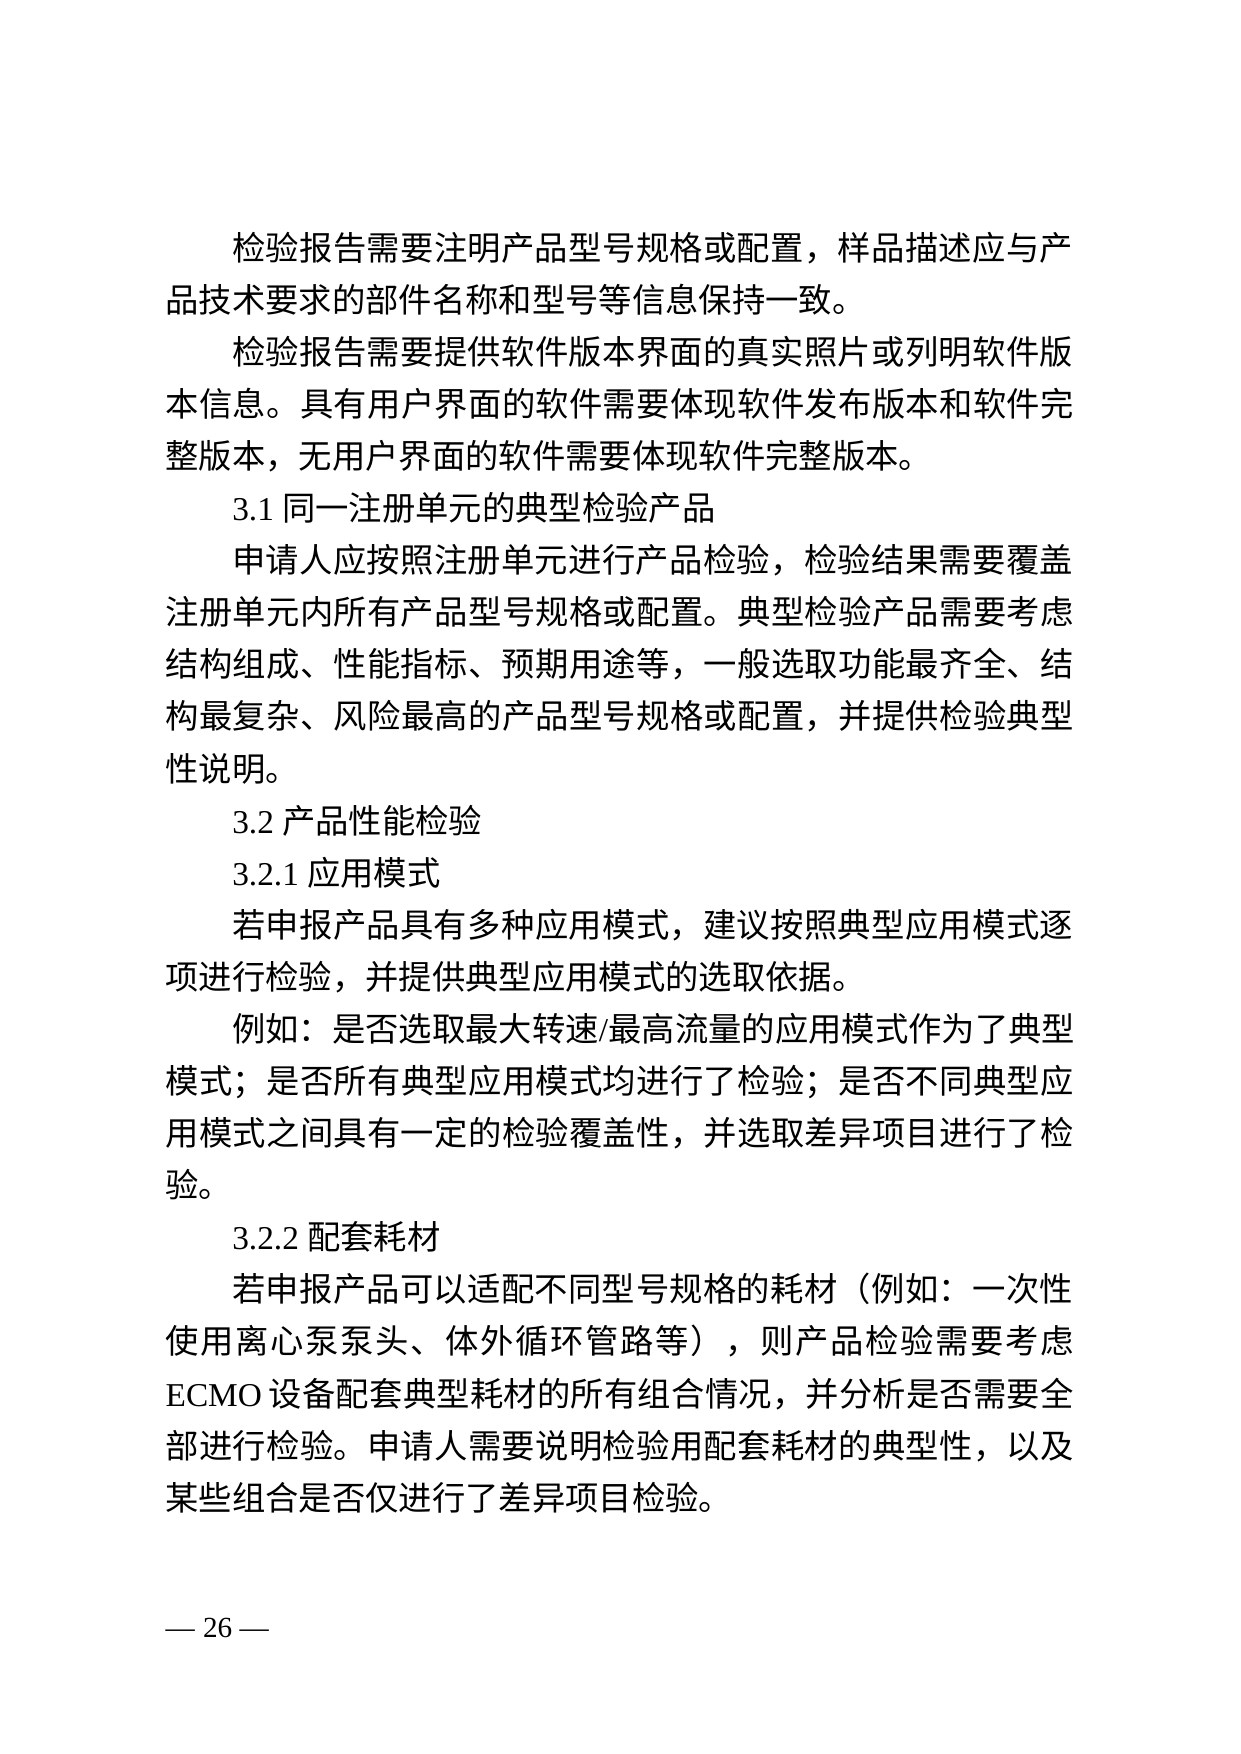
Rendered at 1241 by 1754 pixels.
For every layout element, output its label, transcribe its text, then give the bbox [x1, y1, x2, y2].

list 产品性能检验 [165, 791, 1075, 843]
text 若申报产品可以适配不同型号规格的耗材（例如：一次性使用离心泵泵头、体外循环管路等），则产品检验需要考虑ECMO设备配套典型耗材的所有组合情况，并分析是否需要全部进行检验。申请人需要说明检验用配套耗材的典型性，以及某些组合是否仅进行了差异项目检验。 [165, 1260, 1075, 1521]
text 申请人应按照注册单元进行产品检验，检验结果需要覆盖注册单元内所有产品型号规格或配置。典型检验产品需要考虑结构组成、性能指标、预期用途等，一般选取功能最齐全、结构最复杂、风险最高的产品型号规格或配置，并提供检验典型性说明。 [165, 531, 1075, 791]
text 检验报告需要提供软件版本界面的真实照片或列明软件版本信息。具有用户界面的软件需要体现软件发布版本和软件完整版本，无用户界面的软件需要体现软件完整版本。 [165, 323, 1075, 479]
list 应用模式 [165, 843, 1075, 896]
list 配套耗材 [165, 1208, 1075, 1260]
text 若申报产品具有多种应用模式，建议按照典型应用模式逐项进行检验，并提供典型应用模式的选取依据。 [165, 896, 1075, 1000]
text 检验报告需要注明产品型号规格或配置，样品描述应与产品技术要求的部件名称和型号等信息保持一致。 [165, 218, 1075, 323]
text 例如：是否选取最大转速/最高流量的应用模式作为了典型模式；是否所有典型应用模式均进行了检验；是否不同典型应用模式之间具有一定的检验覆盖性，并选取差异项目进行了检验。 [165, 1000, 1075, 1208]
list 同一注册单元的典型检验产品 [165, 479, 1075, 531]
